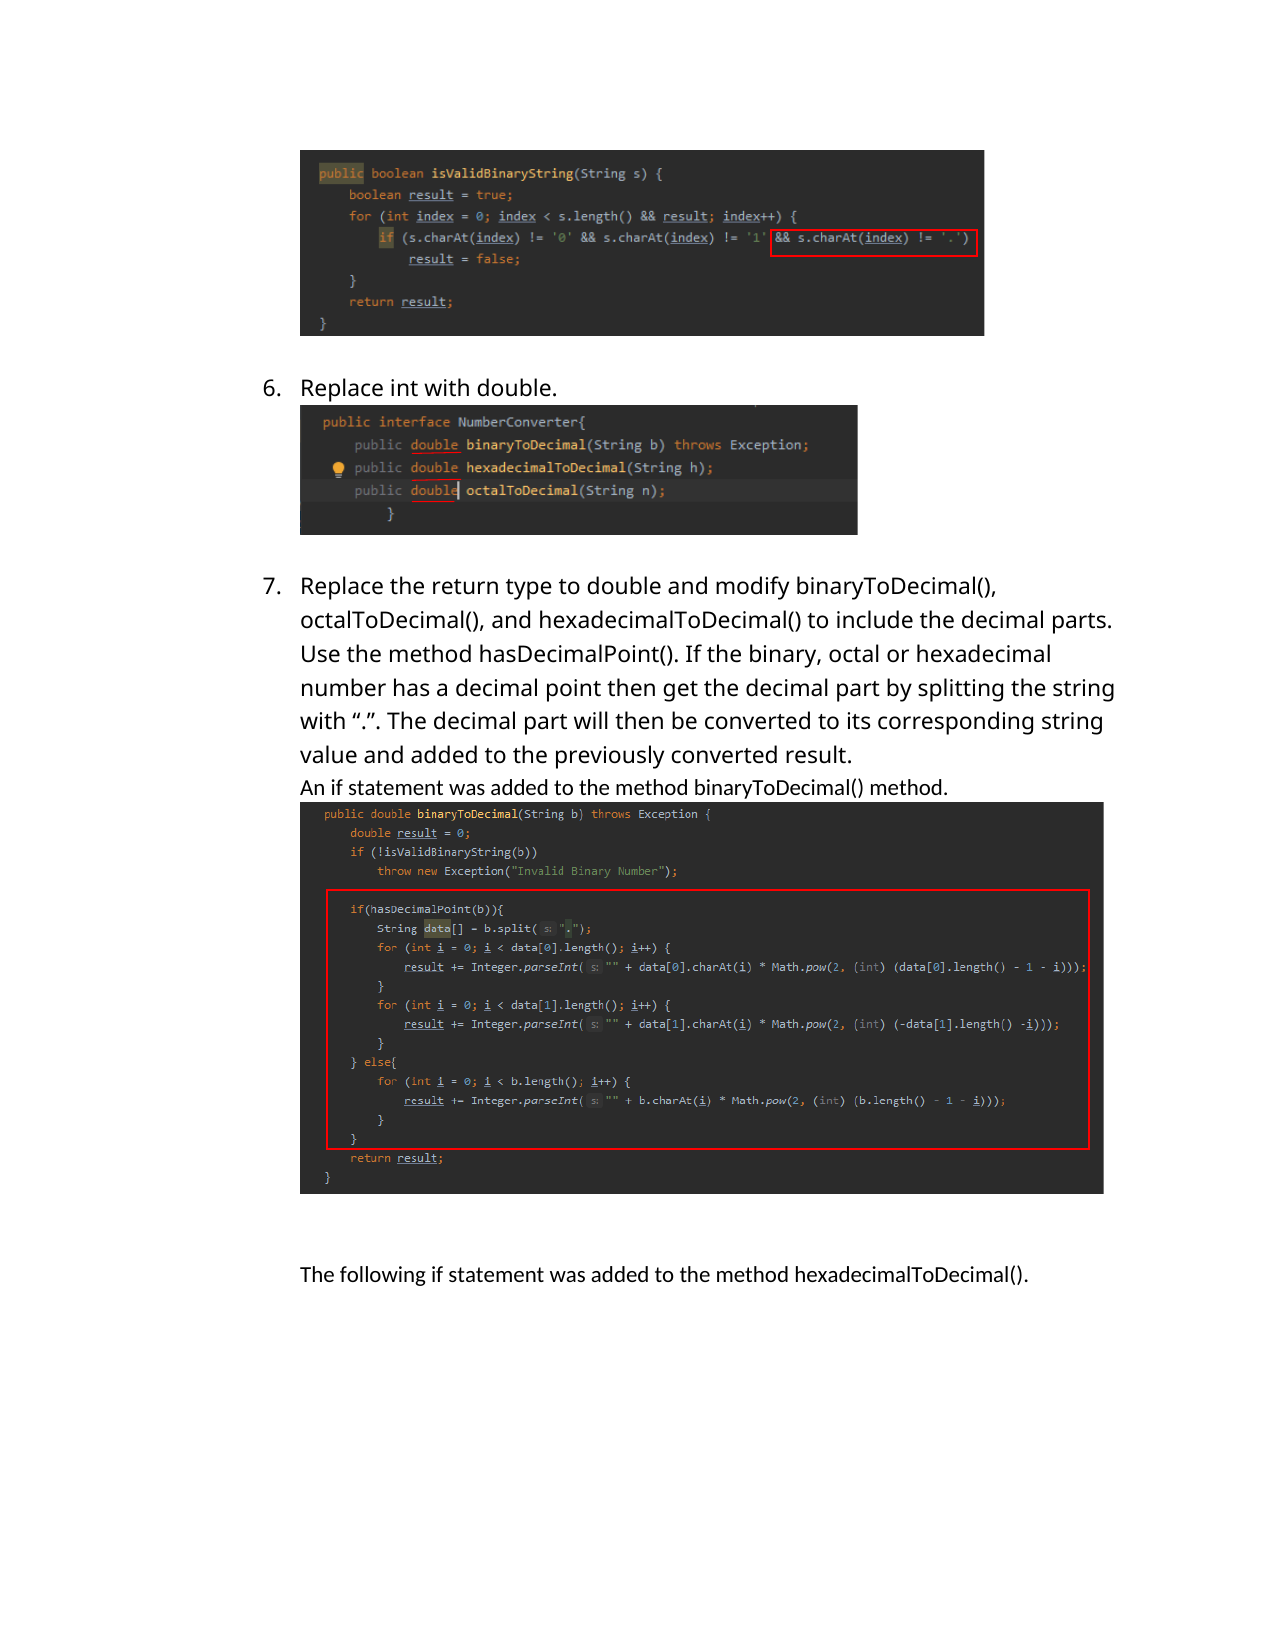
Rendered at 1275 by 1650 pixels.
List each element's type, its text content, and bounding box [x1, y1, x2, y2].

list Replace int with double. [262, 372, 1125, 403]
list An if statement was added to the method binaryToDecimal() method. [300, 773, 1125, 801]
picture [300, 150, 985, 336]
picture [300, 405, 858, 535]
list The following if statement was added to the method hexadecimalToDecimal(). [300, 1260, 1125, 1288]
picture [300, 802, 1104, 1194]
list Replace the return type to double and modify binaryToDecimal(), octalToDecimal(), and hexadecimalToDecimal() to include the decimal parts. Use the method hasDecimalPoint(). If the binary, octal or hexadecimal number has a decimal point then get the decimal part by splitting the string with “.”. The decimal part will then be converted to its corresponding string value and added to the previously converted result. [262, 570, 1125, 770]
